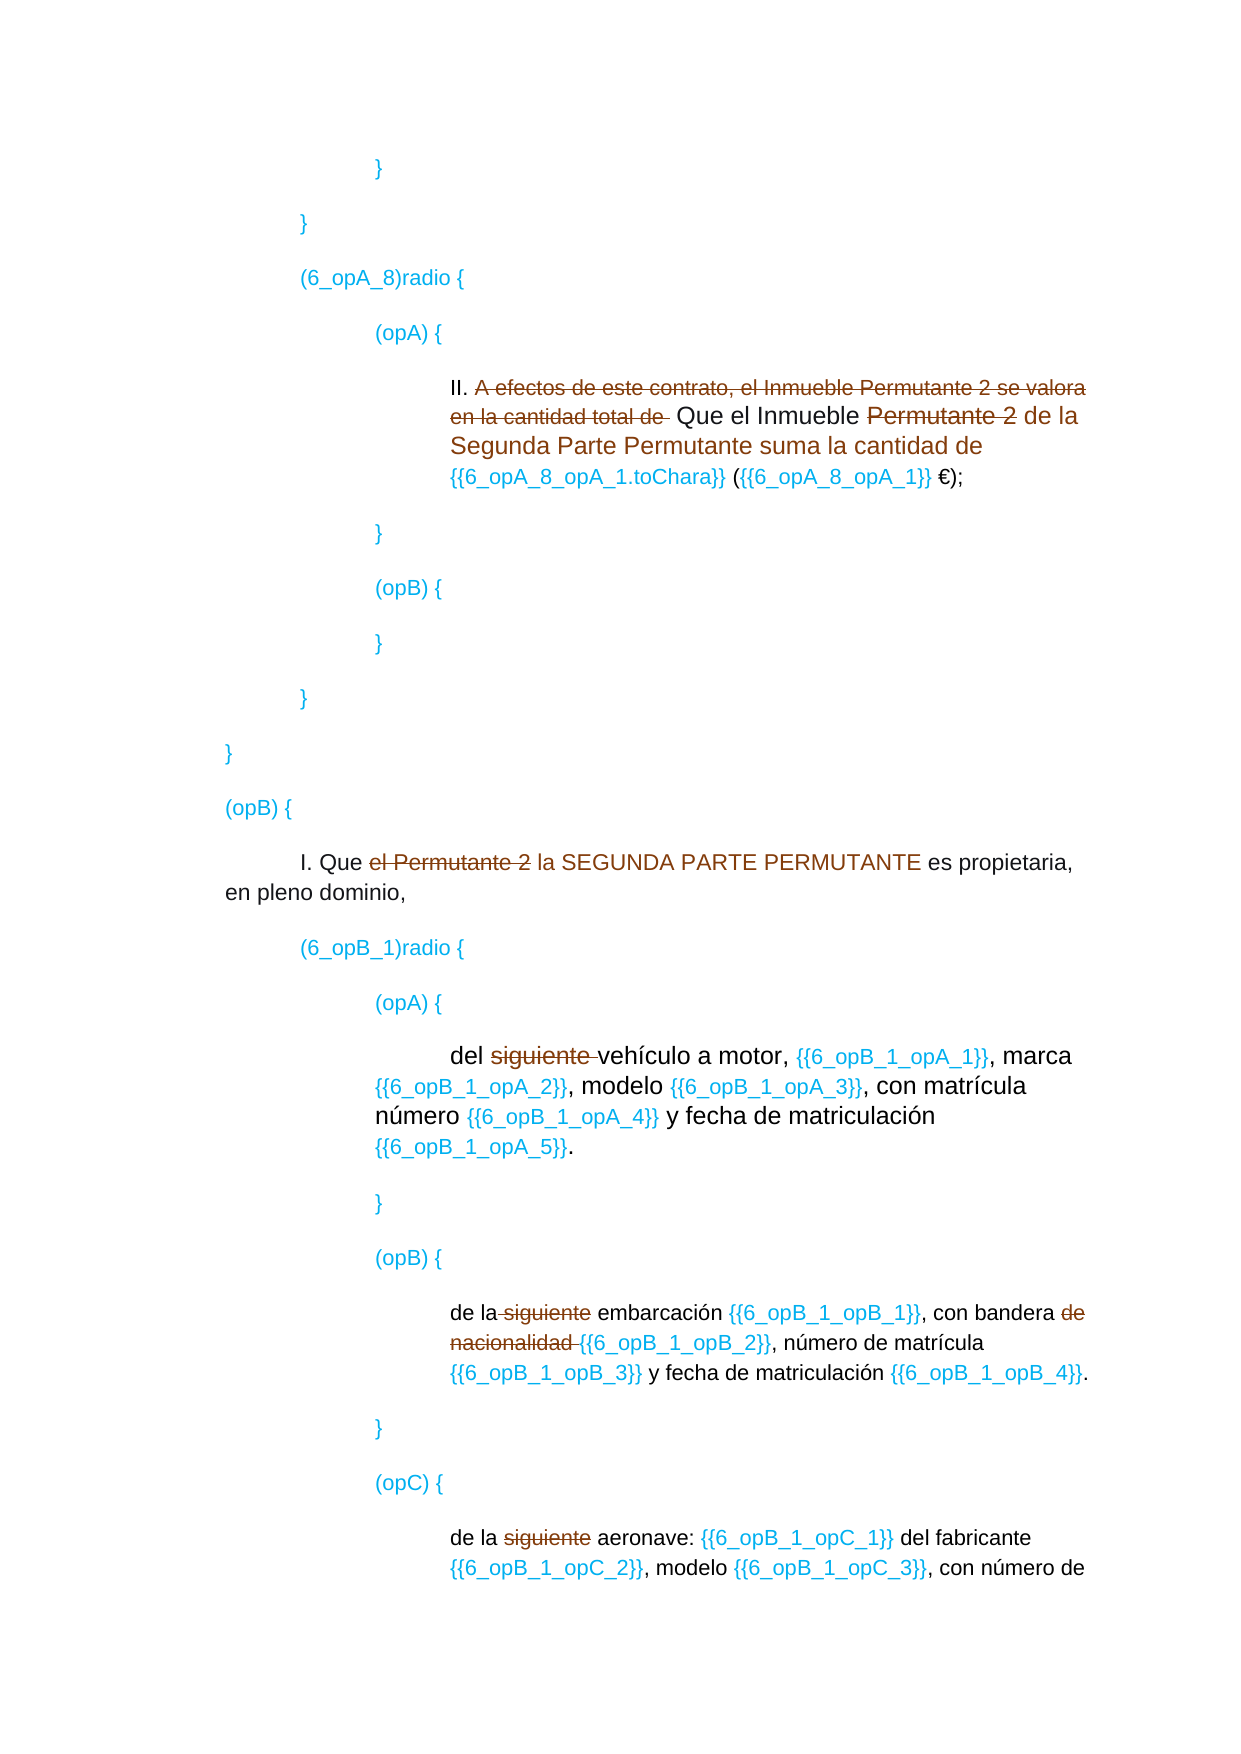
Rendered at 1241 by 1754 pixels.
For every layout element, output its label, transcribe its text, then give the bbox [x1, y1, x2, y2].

text } [225, 680, 1090, 710]
text II. A efectos de este contrato, el Inmueble Permutante 2 se valora en la cantidad total de Que el Inmueble Permutante 2 de la Segunda Parte Permutante suma la cantidad de {{6_opA_8_opA_1.toChara}} ({{6_opA_8_opA_1}} €); [450, 370, 1090, 490]
text del siguiente vehículo a motor, {{6_opB_1_opA_1}}, marca {{6_opB_1_opA_2}}, modelo {{6_opB_1_opA_3}}, con matrícula número {{6_opB_1_opA_4}} y fecha de matriculación {{6_opB_1_opA_5}}. [375, 1040, 1090, 1160]
text } [225, 735, 1090, 765]
text } [300, 1410, 1090, 1440]
text de la siguiente embarcación {{6_opB_1_opB_1}}, con bandera de nacionalidad {{6_opB_1_opB_2}}, número de matrícula {{6_opB_1_opB_3}} y fecha de matriculación {{6_opB_1_opB_4}}. [450, 1295, 1090, 1385]
text (opC) { [300, 1465, 1090, 1495]
text (opB) { [225, 790, 1090, 820]
text (opA) { [375, 315, 1090, 345]
text } [300, 150, 1090, 180]
text (6_opA_8)radio { [300, 260, 1090, 290]
text (opA) { [300, 985, 1090, 1015]
text (opB) { [300, 1240, 1090, 1270]
text (6_opB_1)radio { [225, 930, 1090, 960]
text (opB) { [375, 570, 1090, 600]
text I. Que el Permutante 2 la SEGUNDA PARTE PERMUTANTE es propietaria, en pleno dominio, [225, 845, 1090, 905]
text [450, 1520, 1090, 1580]
text } [375, 515, 1090, 545]
text } [375, 625, 1090, 655]
text } [300, 1185, 1090, 1215]
text } [300, 205, 1090, 235]
